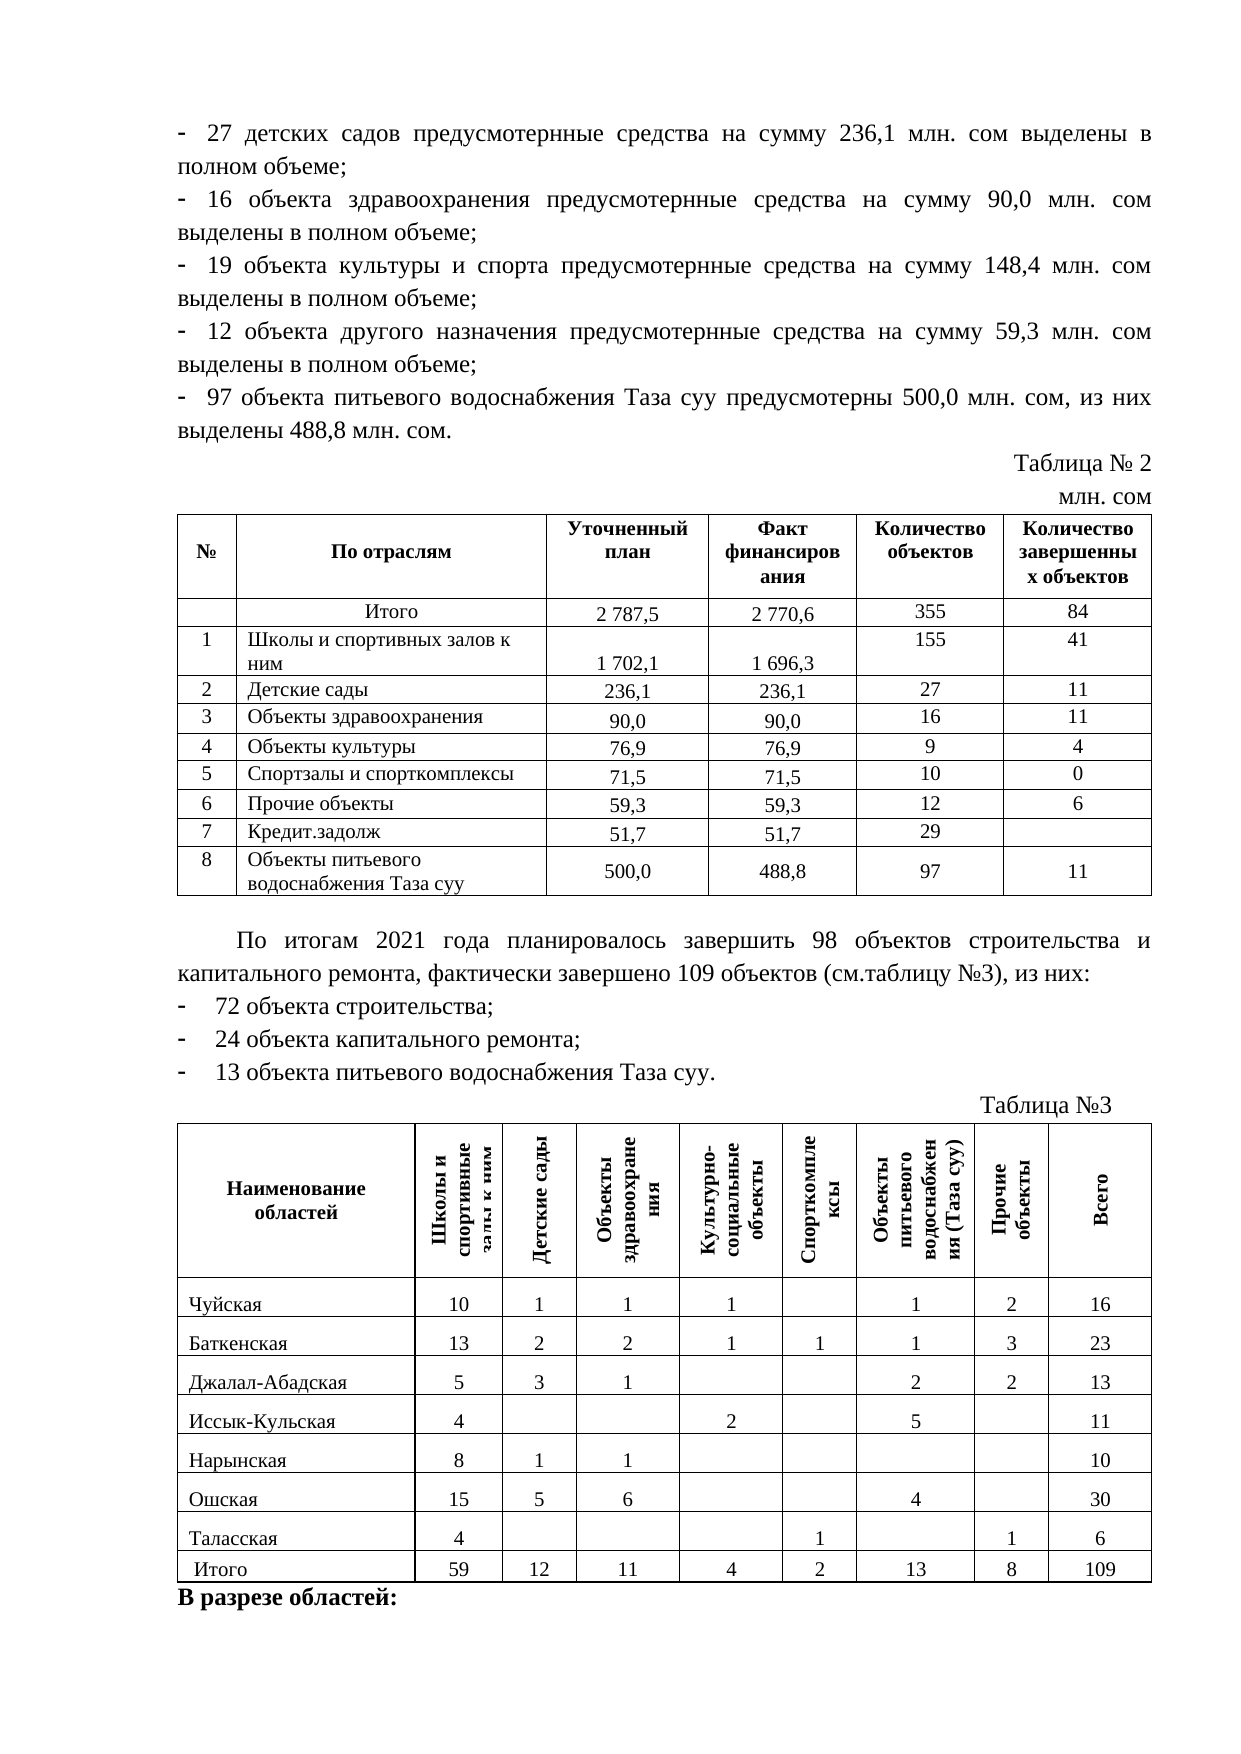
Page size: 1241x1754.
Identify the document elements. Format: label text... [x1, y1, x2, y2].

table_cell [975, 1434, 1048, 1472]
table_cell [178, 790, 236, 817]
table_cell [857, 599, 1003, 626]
list 72 объекта строительства; [177, 991, 1152, 1020]
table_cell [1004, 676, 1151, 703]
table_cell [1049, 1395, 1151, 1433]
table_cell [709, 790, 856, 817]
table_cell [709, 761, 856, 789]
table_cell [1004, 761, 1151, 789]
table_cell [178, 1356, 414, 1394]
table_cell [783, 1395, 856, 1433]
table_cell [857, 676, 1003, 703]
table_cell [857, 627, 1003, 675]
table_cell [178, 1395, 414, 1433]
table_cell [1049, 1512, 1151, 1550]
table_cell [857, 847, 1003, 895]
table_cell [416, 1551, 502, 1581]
text млн. сом [177, 481, 1152, 510]
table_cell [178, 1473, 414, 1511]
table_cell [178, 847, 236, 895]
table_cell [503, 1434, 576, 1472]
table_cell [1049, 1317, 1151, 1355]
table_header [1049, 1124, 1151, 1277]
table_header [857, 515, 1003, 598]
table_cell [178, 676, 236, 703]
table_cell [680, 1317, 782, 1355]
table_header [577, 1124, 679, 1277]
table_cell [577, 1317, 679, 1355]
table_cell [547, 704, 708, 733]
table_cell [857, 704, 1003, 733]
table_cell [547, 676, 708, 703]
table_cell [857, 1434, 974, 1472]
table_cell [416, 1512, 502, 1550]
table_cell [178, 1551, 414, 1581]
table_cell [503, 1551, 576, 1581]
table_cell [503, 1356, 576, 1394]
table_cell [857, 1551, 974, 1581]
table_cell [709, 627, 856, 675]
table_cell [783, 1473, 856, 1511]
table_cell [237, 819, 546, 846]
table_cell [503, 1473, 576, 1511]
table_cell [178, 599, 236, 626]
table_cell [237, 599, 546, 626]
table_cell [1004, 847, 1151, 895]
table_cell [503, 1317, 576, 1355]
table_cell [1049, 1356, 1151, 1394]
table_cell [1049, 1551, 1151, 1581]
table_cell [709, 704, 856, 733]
list 13 объекта питьевого водоснабжения Таза суу. [177, 1057, 1152, 1086]
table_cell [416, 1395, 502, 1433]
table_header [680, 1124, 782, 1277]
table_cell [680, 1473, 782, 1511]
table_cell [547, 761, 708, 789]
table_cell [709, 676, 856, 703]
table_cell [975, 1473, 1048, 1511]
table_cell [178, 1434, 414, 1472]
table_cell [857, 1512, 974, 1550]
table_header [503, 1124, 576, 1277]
list 19 объекта культуры и спорта предусмотернные средства на сумму 148,4 млн. сом выделены в полном объеме; [177, 250, 1152, 312]
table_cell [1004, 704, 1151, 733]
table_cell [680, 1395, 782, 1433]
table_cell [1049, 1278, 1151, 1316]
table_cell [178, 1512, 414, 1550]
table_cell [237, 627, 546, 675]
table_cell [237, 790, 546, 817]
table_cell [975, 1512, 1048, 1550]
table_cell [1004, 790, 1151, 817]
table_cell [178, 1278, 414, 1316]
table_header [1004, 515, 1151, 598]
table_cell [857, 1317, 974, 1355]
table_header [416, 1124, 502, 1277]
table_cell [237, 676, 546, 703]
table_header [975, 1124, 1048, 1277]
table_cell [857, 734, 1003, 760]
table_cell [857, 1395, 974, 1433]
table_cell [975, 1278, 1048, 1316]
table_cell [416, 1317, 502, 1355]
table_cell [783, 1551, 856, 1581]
list 24 объекта капитального ремонта; [177, 1024, 1152, 1053]
list 16 объекта здравоохранения предусмотернные средства на сумму 90,0 млн. сом выделены в полном объеме; [177, 184, 1152, 246]
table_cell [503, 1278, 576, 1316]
text Таблица №3 [177, 1090, 1152, 1119]
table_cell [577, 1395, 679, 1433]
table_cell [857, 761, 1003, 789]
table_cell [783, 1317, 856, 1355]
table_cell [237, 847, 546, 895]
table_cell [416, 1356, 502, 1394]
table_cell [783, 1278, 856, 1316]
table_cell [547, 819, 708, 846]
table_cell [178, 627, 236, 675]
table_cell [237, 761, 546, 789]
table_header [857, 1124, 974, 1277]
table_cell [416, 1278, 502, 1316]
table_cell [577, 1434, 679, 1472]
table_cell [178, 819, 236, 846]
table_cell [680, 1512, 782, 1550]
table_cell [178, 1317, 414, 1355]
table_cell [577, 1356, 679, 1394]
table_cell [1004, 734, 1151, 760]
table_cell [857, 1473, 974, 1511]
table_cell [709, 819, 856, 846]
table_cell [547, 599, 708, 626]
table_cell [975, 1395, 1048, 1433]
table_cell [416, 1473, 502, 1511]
list 27 детских садов предусмотернные средства на сумму 236,1 млн. сом выделены в полном объеме; [177, 118, 1152, 180]
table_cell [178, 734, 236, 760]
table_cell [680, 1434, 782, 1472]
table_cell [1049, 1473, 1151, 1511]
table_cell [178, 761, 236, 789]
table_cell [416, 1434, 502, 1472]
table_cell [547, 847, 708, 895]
text В разрезе областей: [177, 1583, 1152, 1611]
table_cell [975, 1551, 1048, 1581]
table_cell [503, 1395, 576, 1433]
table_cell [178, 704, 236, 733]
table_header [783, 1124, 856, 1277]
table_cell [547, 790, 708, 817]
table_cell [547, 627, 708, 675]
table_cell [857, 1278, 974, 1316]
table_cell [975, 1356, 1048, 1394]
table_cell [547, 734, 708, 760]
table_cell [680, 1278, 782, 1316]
text Таблица № 2 [177, 448, 1152, 477]
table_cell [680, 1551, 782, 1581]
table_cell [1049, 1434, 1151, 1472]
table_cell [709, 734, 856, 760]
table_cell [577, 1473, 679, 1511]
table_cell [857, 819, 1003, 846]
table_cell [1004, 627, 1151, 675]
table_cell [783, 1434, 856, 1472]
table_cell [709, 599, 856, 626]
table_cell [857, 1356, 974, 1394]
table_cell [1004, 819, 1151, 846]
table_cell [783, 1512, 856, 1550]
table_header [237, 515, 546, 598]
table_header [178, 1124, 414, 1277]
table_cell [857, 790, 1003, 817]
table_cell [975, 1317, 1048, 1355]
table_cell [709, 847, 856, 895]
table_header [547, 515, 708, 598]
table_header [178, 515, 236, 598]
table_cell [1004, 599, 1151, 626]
list 97 объекта питьевого водоснабжения Таза суу предусмотерны 500,0 млн. сом, из них выделены 488,8 млн. сом. [177, 382, 1152, 444]
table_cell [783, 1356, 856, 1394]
text По итогам 2021 года планировалось завершить 98 объектов строительства и капитального ремонта, фактически завершено 109 объектов (см.таблицу №3), из них: [177, 925, 1152, 987]
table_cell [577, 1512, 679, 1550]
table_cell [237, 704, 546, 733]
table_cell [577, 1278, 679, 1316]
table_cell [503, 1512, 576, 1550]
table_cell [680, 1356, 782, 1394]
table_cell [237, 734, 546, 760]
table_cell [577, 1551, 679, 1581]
list 12 объекта другого назначения предусмотернные средства на сумму 59,3 млн. сом выделены в полном объеме; [177, 316, 1152, 378]
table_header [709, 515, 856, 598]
